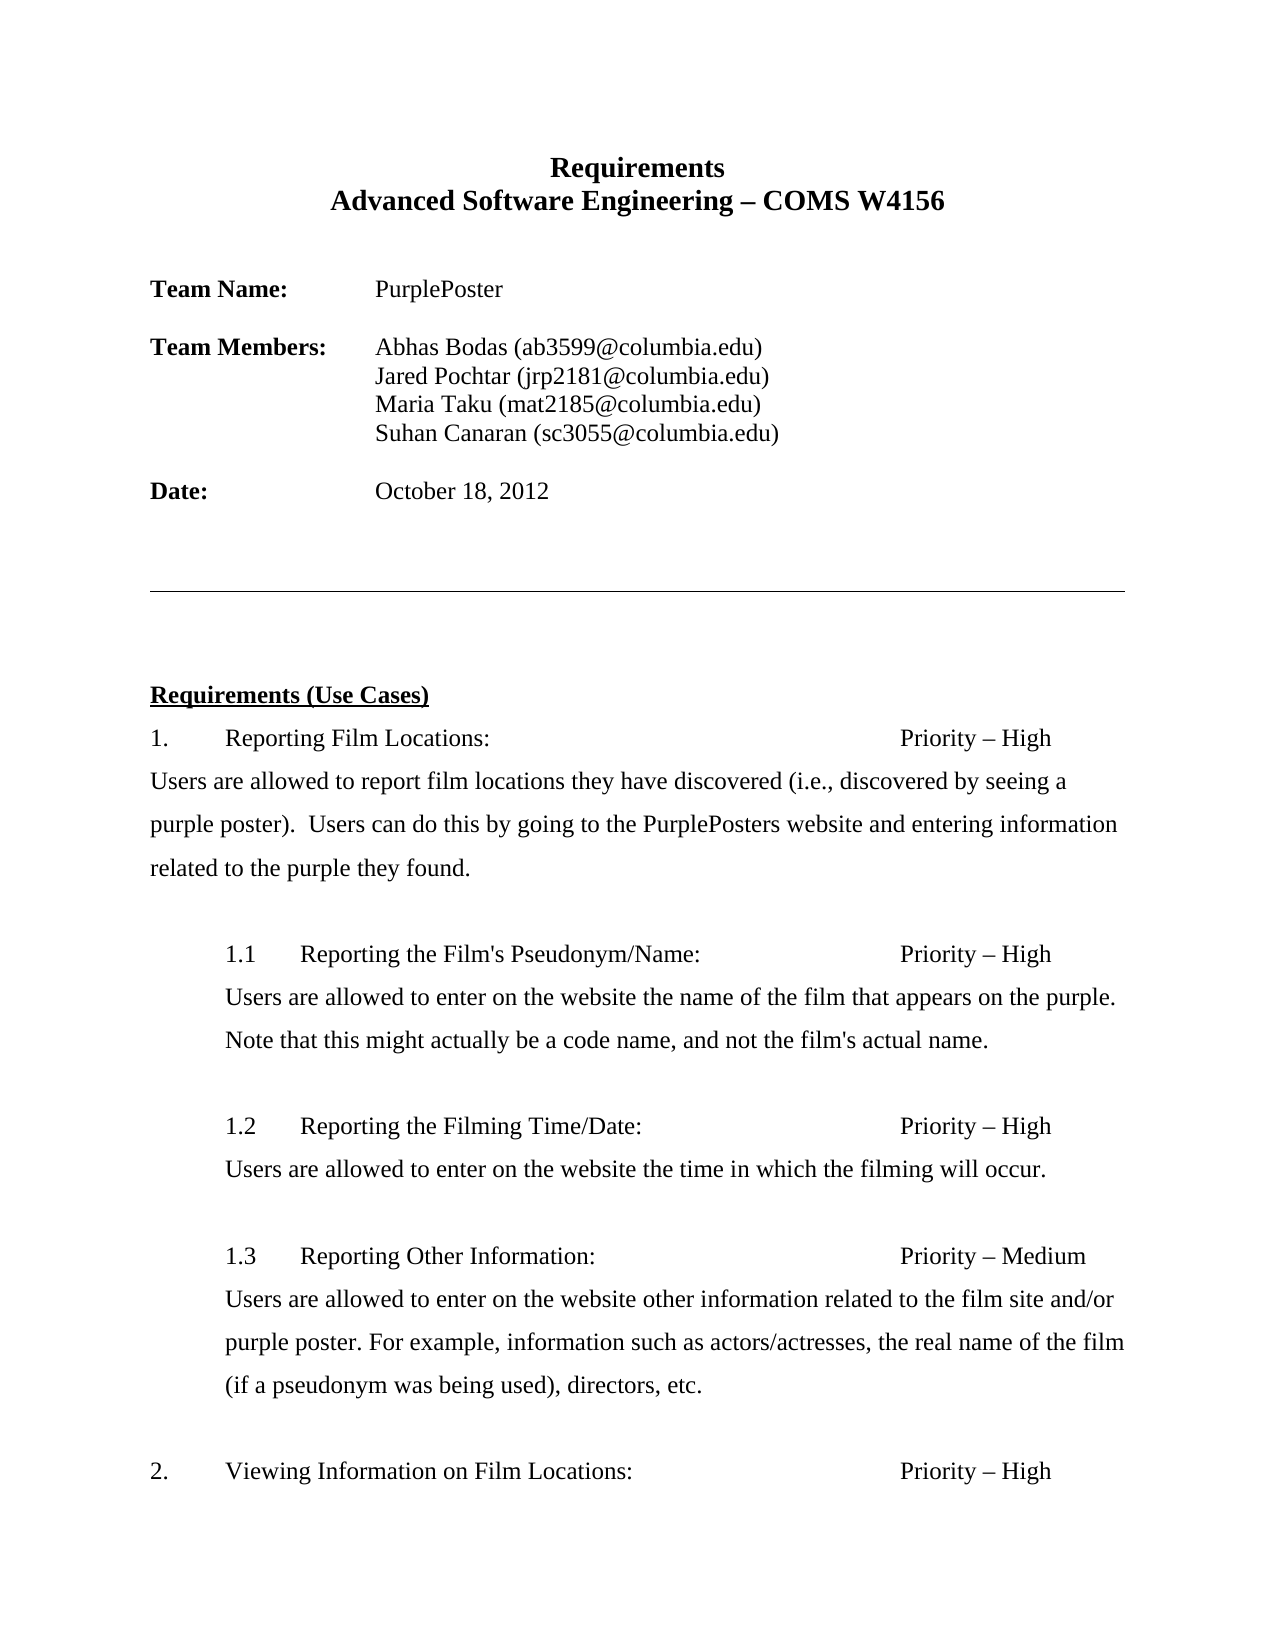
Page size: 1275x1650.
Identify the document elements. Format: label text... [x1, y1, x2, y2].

text Maria Taku (mat2185@columbia.edu) [150, 389, 1125, 418]
text Users are allowed to enter on the website the time in which the filming will occur. [150, 1154, 1125, 1183]
text 1.1 Reporting the Film's Pseudonym/Name: Priority – High [150, 939, 1125, 968]
text 1.2 Reporting the Filming Time/Date: Priority – High [150, 1111, 1125, 1140]
text Requirements [150, 150, 1125, 183]
text Jared Pochtar (jrp2181@columbia.edu) [150, 361, 1125, 389]
text Users are allowed to report film locations they have discovered (i.e., discovered by seeing a purple poster). Users can do this by going to the PurplePosters website and entering information related to the purple they found. [150, 766, 1125, 881]
text Team Members: Abhas Bodas (ab3599@columbia.edu) [150, 332, 1125, 361]
text Suhan Canaran (sc3055@columbia.edu) [150, 418, 1125, 447]
text Requirements (Use Cases) [150, 680, 1125, 709]
text 1.3 Reporting Other Information: Priority – Medium [150, 1241, 1125, 1269]
text 1. Reporting Film Locations: Priority – High [150, 723, 1125, 752]
text Date: October 18, 2012 [150, 476, 1125, 504]
text Advanced Software Engineering – COMS W4156 [150, 183, 1125, 217]
text Users are allowed to enter on the website other information related to the film site and/or purple poster. For example, information such as actors/actresses, the real name of the film (if a pseudonym was being used), directors, etc. [225, 1284, 1125, 1399]
text Team Name: PurplePoster [150, 274, 1125, 303]
text 2. Viewing Information on Film Locations: Priority – High [150, 1456, 1125, 1485]
text Users are allowed to enter on the website the name of the film that appears on the purple. Note that this might actually be a code name, and not the film's actual name. [225, 982, 1125, 1054]
